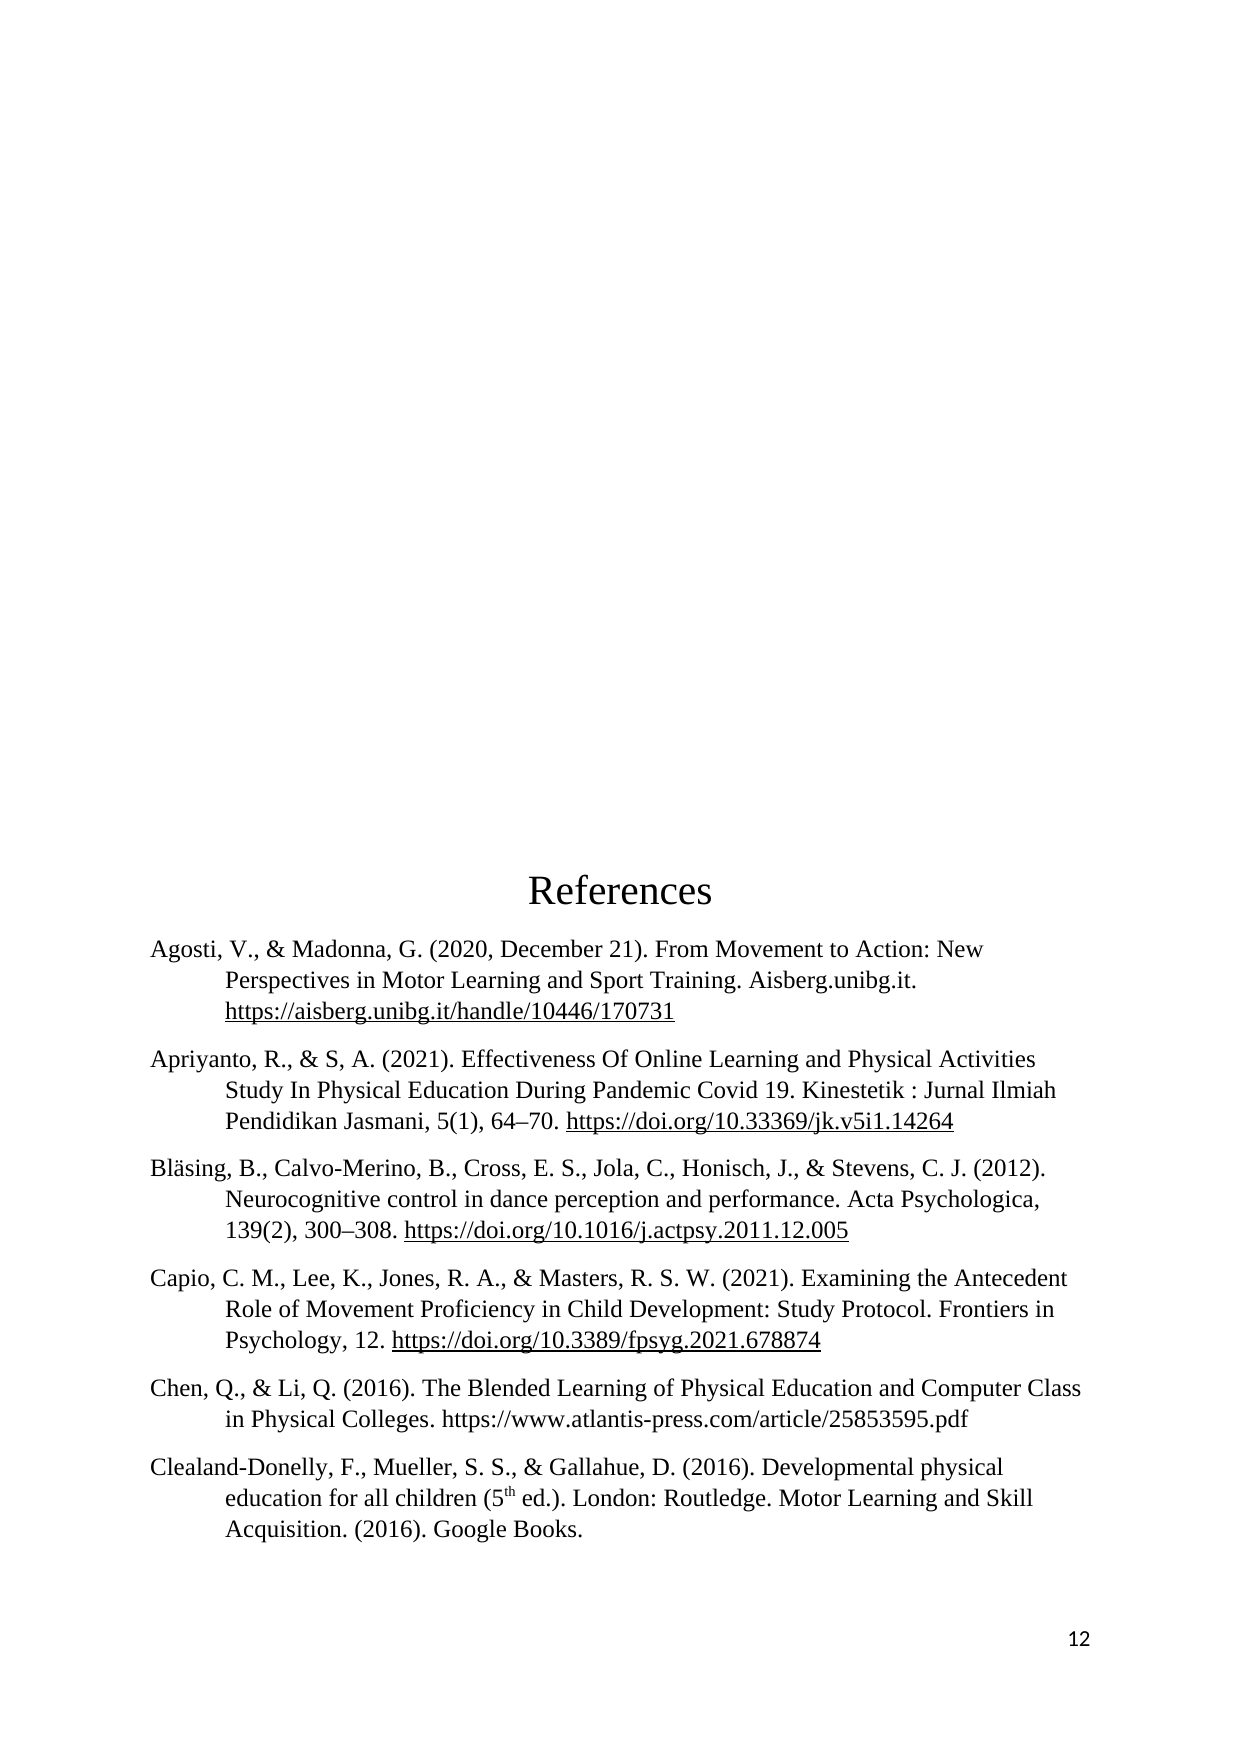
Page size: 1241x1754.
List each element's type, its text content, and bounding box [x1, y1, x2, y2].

text References [150, 866, 1090, 913]
text Agosti, V., & Madonna, G. (2020, December 21). From Movement to Action: New Perspectives in Motor Learning and Sport Training. Aisberg.unibg.it. https://aisberg.unibg.it/handle/10446/170731 [150, 934, 1090, 1025]
text Capio, C. M., Lee, K., Jones, R. A., & Masters, R. S. W. (2021). Examining the Antecedent Role of Movement Proficiency in Child Development: Study Protocol. Frontiers in Psychology, 12. https://doi.org/10.3389/fpsyg.2021.678874 [150, 1263, 1090, 1354]
text Clealand-Donelly, F., Mueller, S. S., & Gallahue, D. (2016). Developmental physical education for all children (5th ed.). London: Routledge. Motor Learning and Skill Acquisition. (2016). Google Books. [150, 1452, 1090, 1543]
text Chen, Q., & Li, Q. (2016). The Blended Learning of Physical Education and Computer Class in Physical Colleges. https://www.atlantis-press.com/article/25853595.pdf [150, 1373, 1090, 1433]
text Apriyanto, R., & S, A. (2021). Effectiveness Of Online Learning and Physical Activities Study In Physical Education During Pandemic Covid 19. Kinestetik : Jurnal Ilmiah Pendidikan Jasmani, 5(1), 64–70. https://doi.org/10.33369/jk.v5i1.14264 [150, 1044, 1090, 1134]
text Bläsing, B., Calvo-Merino, B., Cross, E. S., Jola, C., Honisch, J., & Stevens, C. J. (2012). Neurocognitive control in dance perception and performance. Acta Psychologica, 139(2), 300–308. https://doi.org/10.1016/j.actpsy.2011.12.005 [150, 1153, 1090, 1244]
